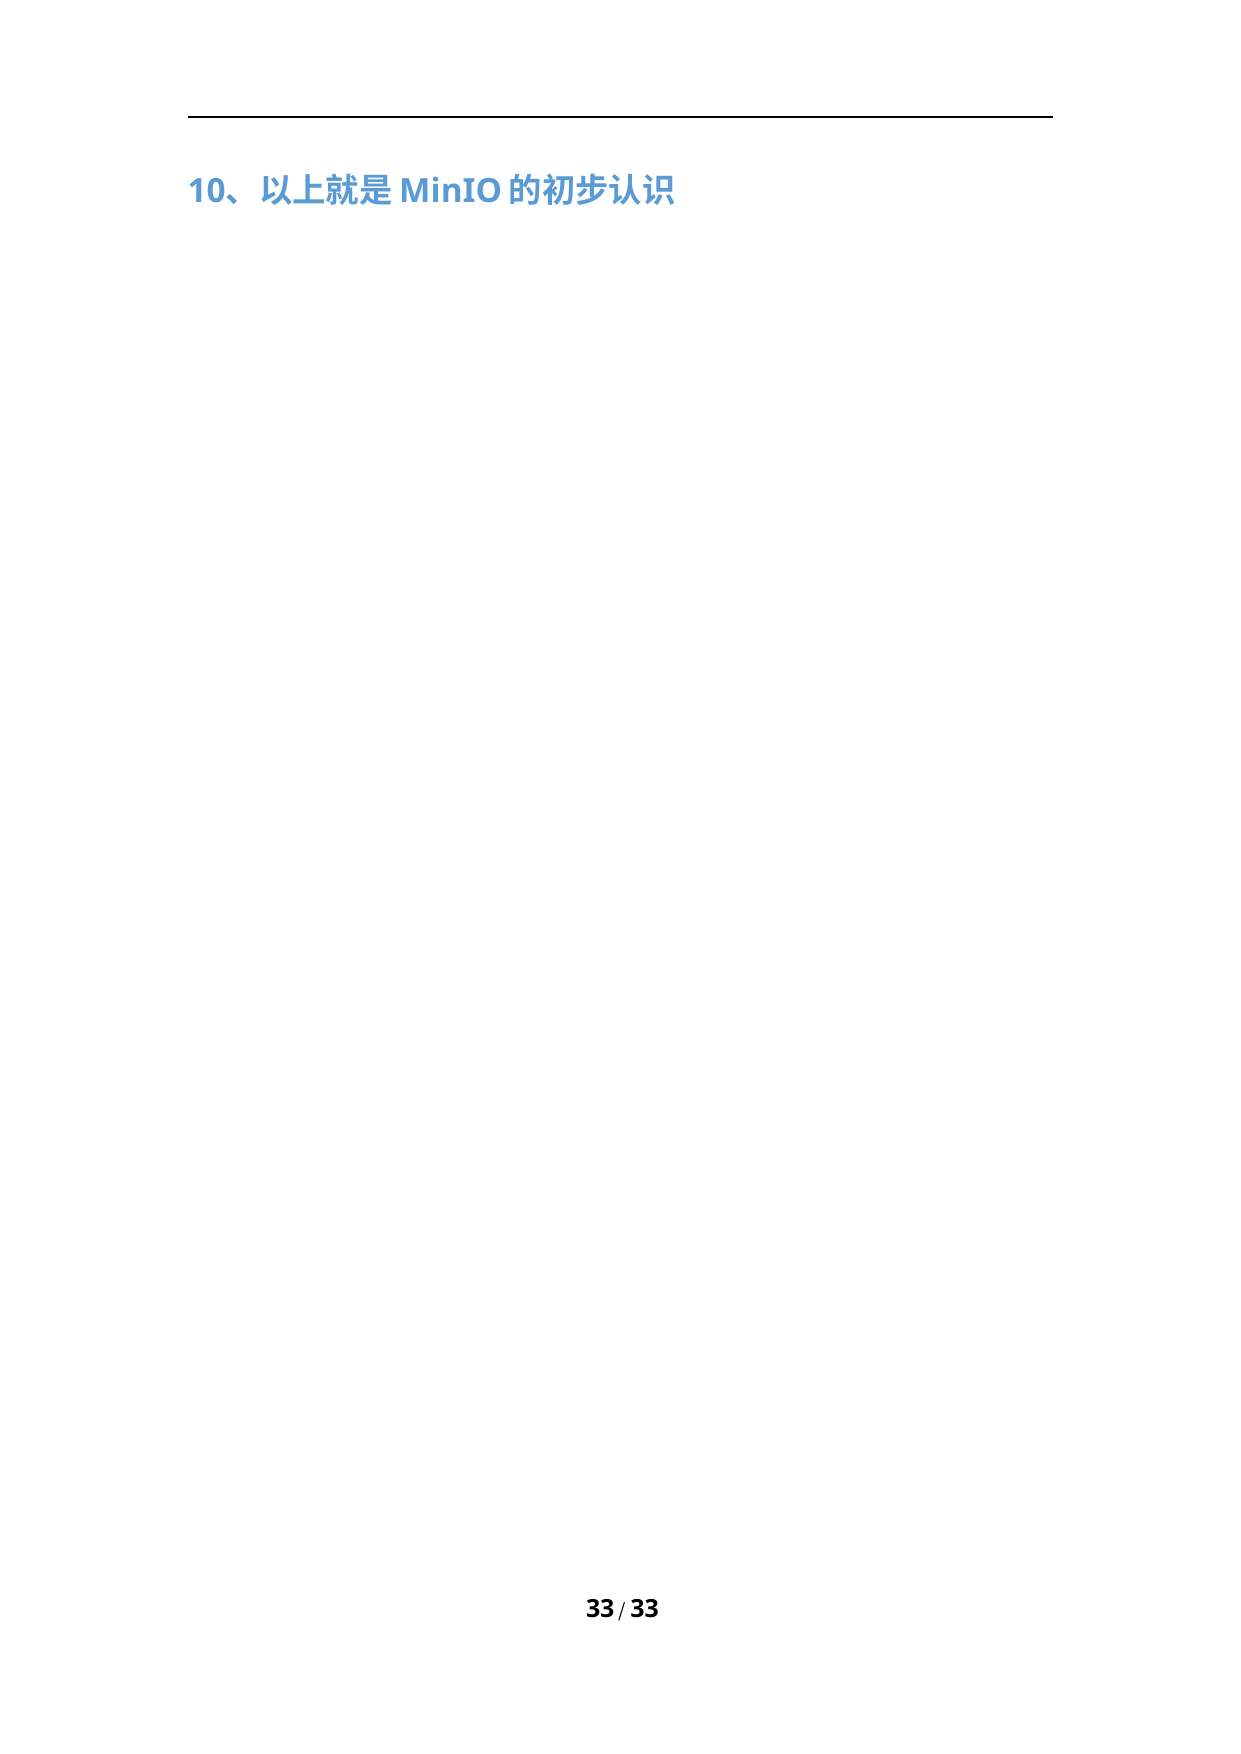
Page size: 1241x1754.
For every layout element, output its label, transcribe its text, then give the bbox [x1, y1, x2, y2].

subtitle 10、以上就是MinIO的初步认识 [187, 156, 1053, 221]
